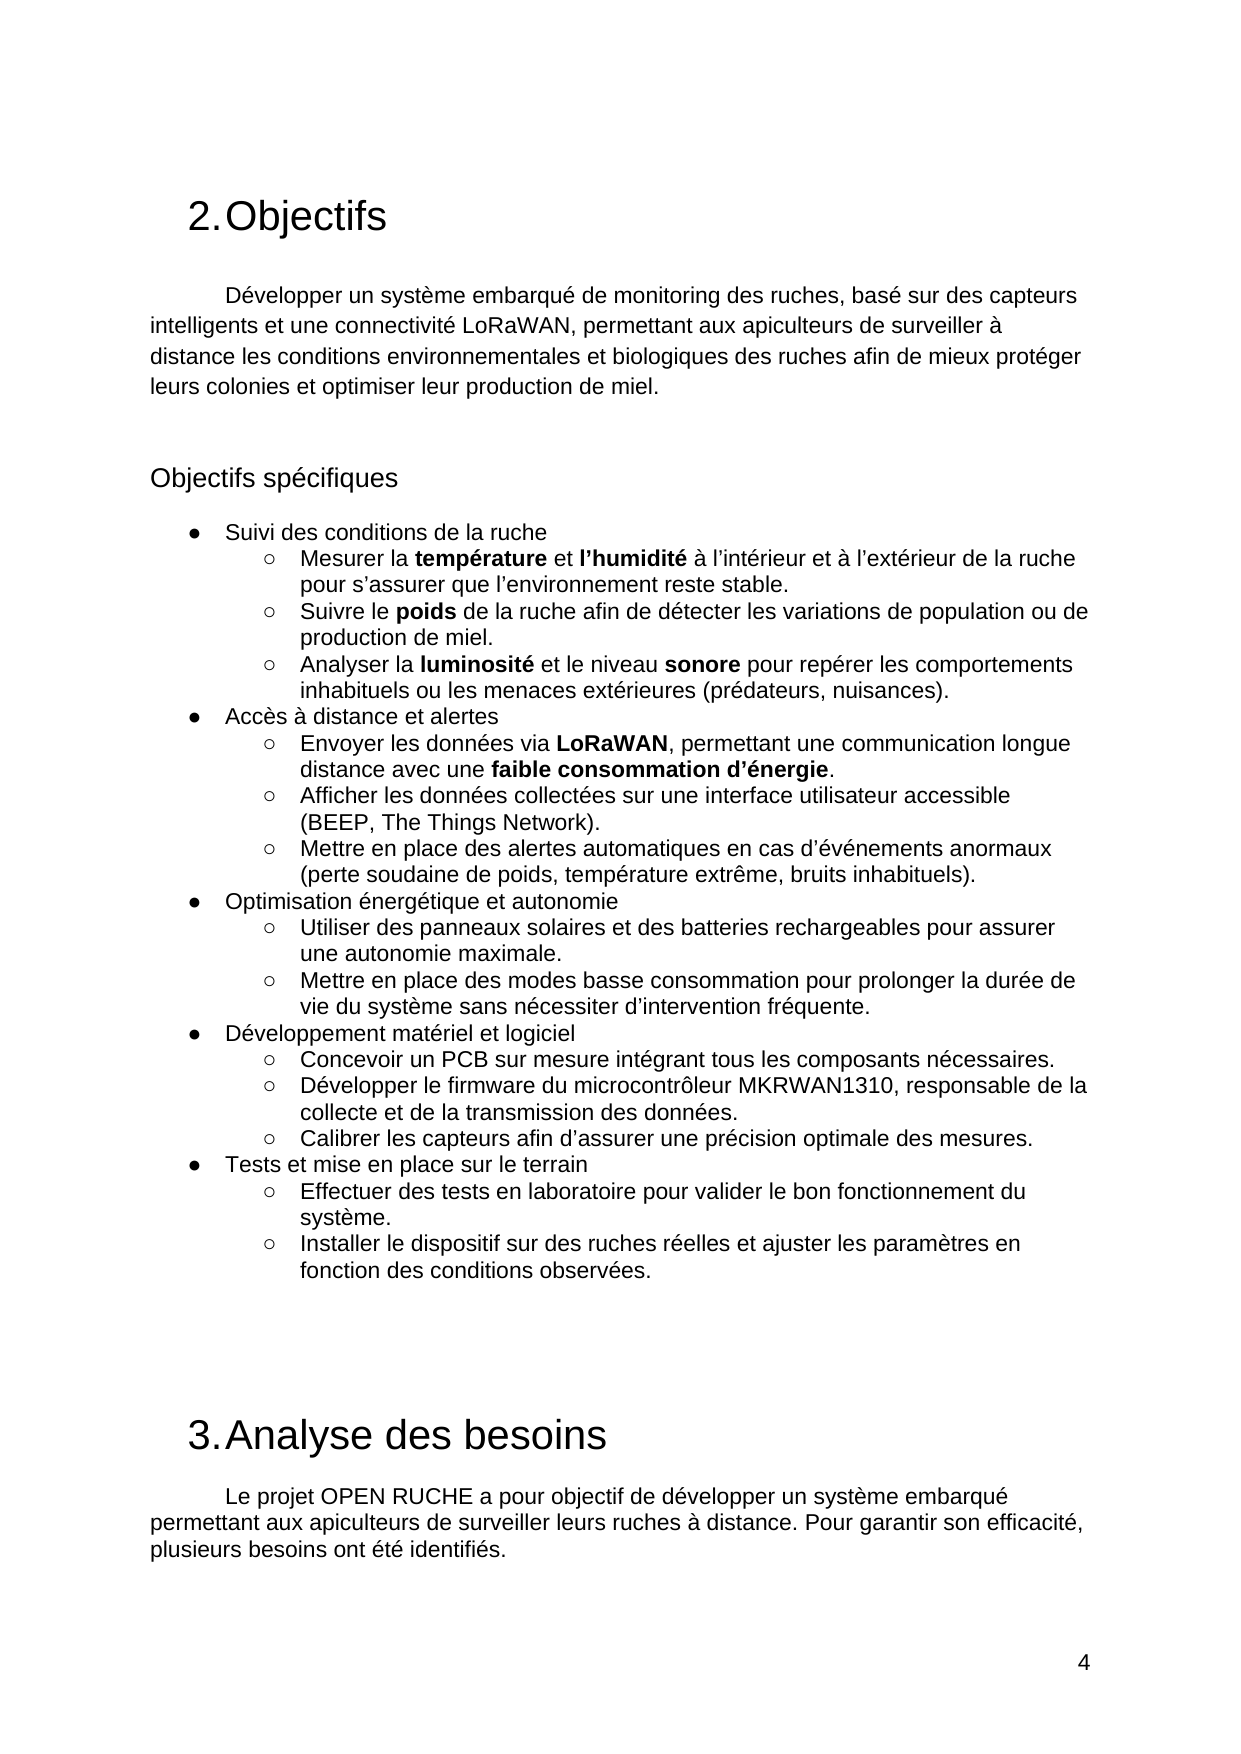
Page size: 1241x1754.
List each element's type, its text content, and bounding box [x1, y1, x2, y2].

list Accès à distance et alertes [187, 703, 1090, 729]
list Calibrer les capteurs afin d’assurer une précision optimale des mesures. [262, 1125, 1090, 1151]
list Développement matériel et logiciel [187, 1019, 1090, 1046]
subtitle Objectifs spécifiques [150, 462, 1090, 494]
list Utiliser des panneaux solaires et des batteries rechargeables pour assurer une autonomie maximale. [262, 914, 1090, 967]
subtitle Objectifs [187, 192, 1090, 239]
list Concevoir un PCB sur mesure intégrant tous les composants nécessaires. [262, 1046, 1090, 1072]
list Suivi des conditions de la ruche [187, 519, 1090, 545]
text Développer un système embarqué de monitoring des ruches, basé sur des capteurs intelligents et une connectivité LoRaWAN, permettant aux apiculteurs de surveiller à distance les conditions environnementales et biologiques des ruches afin de mieux protéger leurs colonies et optimiser leur production de miel. [150, 282, 1090, 399]
list Tests et mise en place sur le terrain [187, 1151, 1090, 1178]
list Installer le dispositif sur des ruches réelles et ajuster les paramètres en fonction des conditions observées. [262, 1230, 1090, 1283]
list Mettre en place des modes basse consommation pour prolonger la durée de vie du système sans nécessiter d’intervention fréquente. [262, 967, 1090, 1019]
list Suivre le poids de la ruche afin de détecter les variations de population ou de production de miel. [262, 598, 1090, 651]
text Le projet OPEN RUCHE a pour objectif de développer un système embarqué permettant aux apiculteurs de surveiller leurs ruches à distance. Pour garantir son efficacité, plusieurs besoins ont été identifiés. [150, 1483, 1090, 1562]
list Effectuer des tests en laboratoire pour valider le bon fonctionnement du système. [262, 1178, 1090, 1230]
list Mettre en place des alertes automatiques en cas d’événements anormaux (perte soudaine de poids, température extrême, bruits inhabituels). [262, 835, 1090, 888]
list Afficher les données collectées sur une interface utilisateur accessible (BEEP, The Things Network). [262, 782, 1090, 835]
list Optimisation énergétique et autonomie [187, 888, 1090, 914]
subtitle Analyse des besoins [187, 1410, 1090, 1458]
list Mesurer la température et l’humidité à l’intérieur et à l’extérieur de la ruche pour s’assurer que l’environnement reste stable. [262, 545, 1090, 598]
list Développer le firmware du microcontrôleur MKRWAN1310, responsable de la collecte et de la transmission des données. [262, 1072, 1090, 1125]
list Envoyer les données via LoRaWAN, permettant une communication longue distance avec une faible consommation d’énergie. [262, 729, 1090, 782]
list Analyser la luminosité et le niveau sonore pour repérer les comportements inhabituels ou les menaces extérieures (prédateurs, nuisances). [262, 651, 1090, 703]
